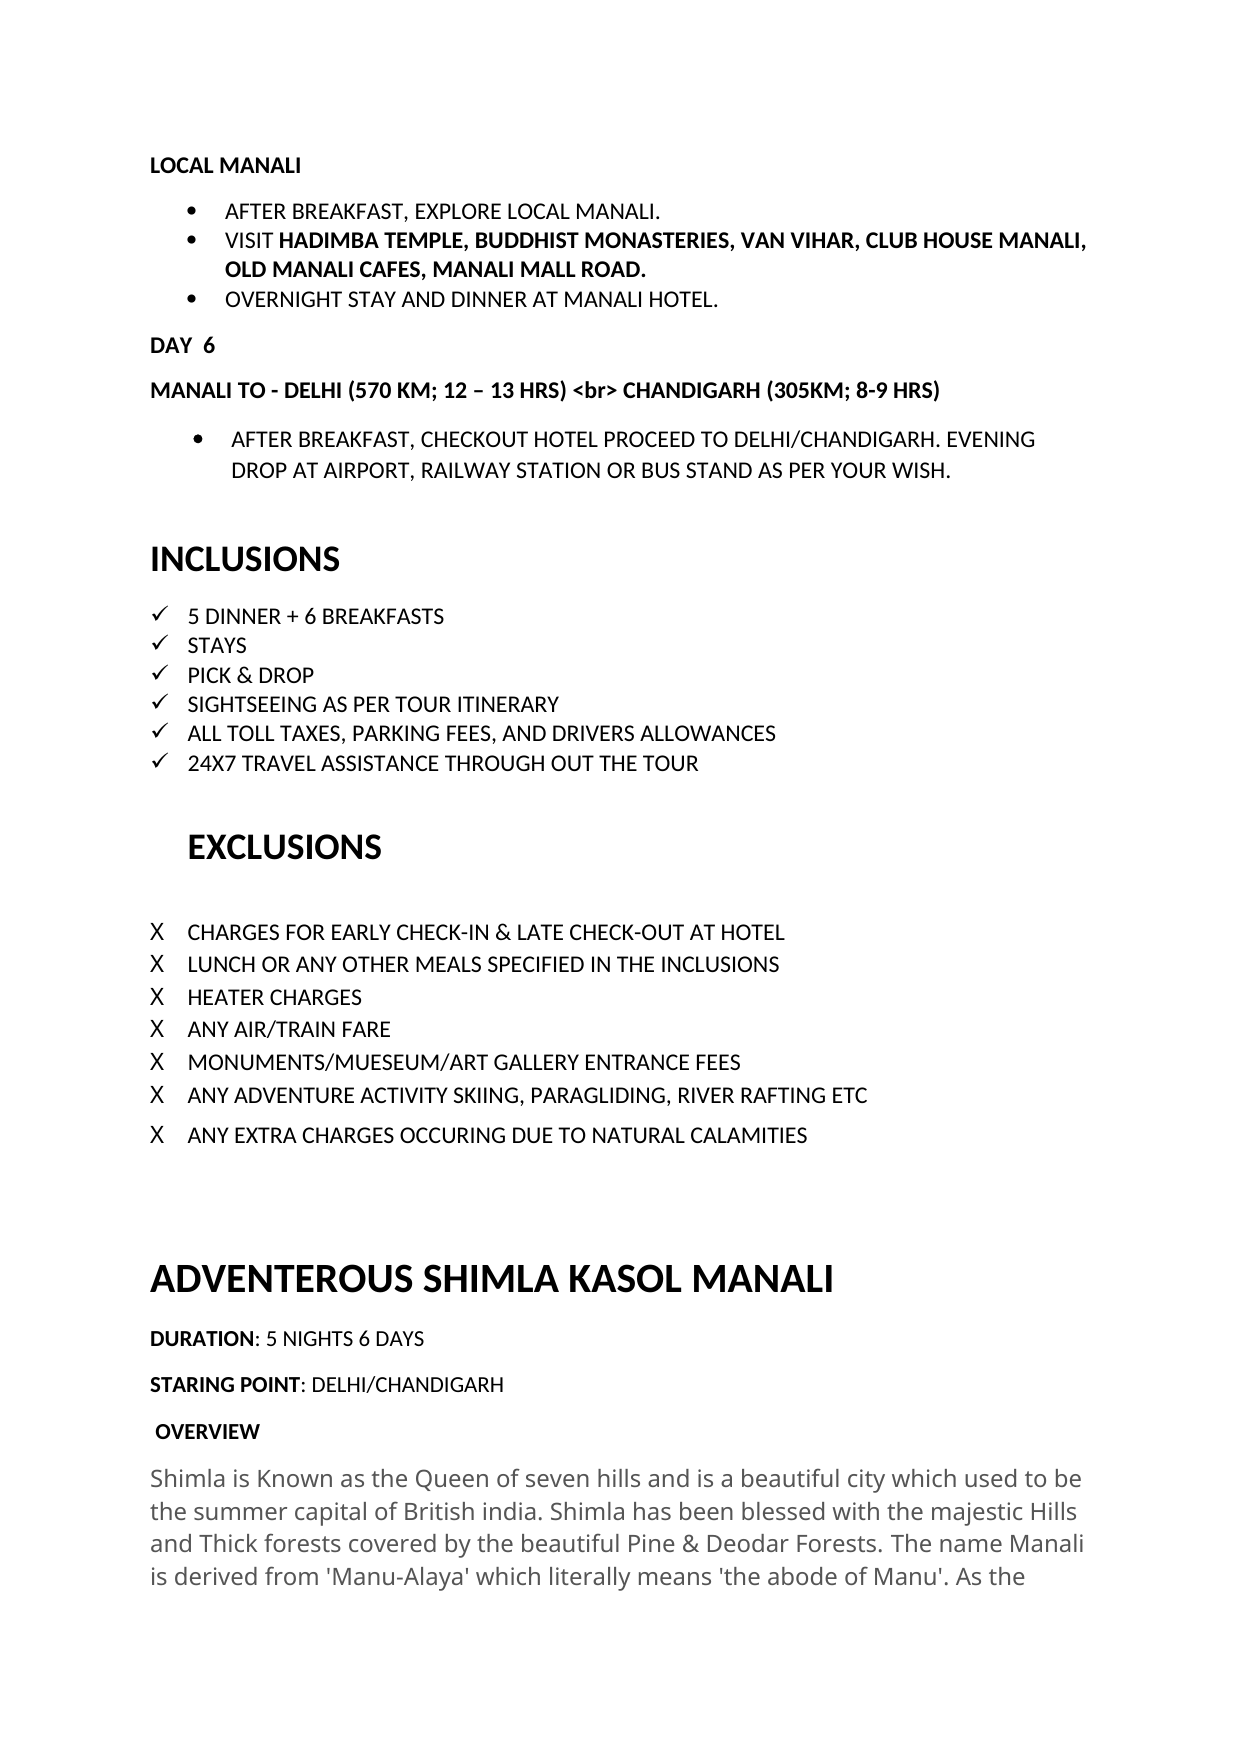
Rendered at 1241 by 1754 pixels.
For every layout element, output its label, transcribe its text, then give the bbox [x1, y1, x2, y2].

list 5 DINNER + 6 BREAKFASTS [150, 601, 1090, 631]
list ANY AIR/TRAIN FARE [150, 1012, 1090, 1045]
list AFTER BREAKFAST, CHECKOUT HOTEL PROCEED TO DELHI/CHANDIGARH. EVENING DROP AT AIRPORT, RAILWAY STATION OR BUS STAND AS PER YOUR WISH. [194, 424, 1090, 485]
list VISIT HADIMBA TEMPLE, BUDDHIST MONASTERIES, VAN VIHAR, CLUB HOUSE MANALI, OLD MANALI CAFES, MANALI MALL ROAD. [187, 225, 1090, 284]
list ANY ADVENTURE ACTIVITY SKIING, PARAGLIDING, RIVER RAFTING ETC [150, 1077, 1090, 1110]
text MANALI TO - DELHI (570 KM; 12 – 13 HRS) <br> CHANDIGARH (305KM; 8-9 HRS) [150, 376, 1090, 405]
list MONUMENTS/MUESEUM/ART GALLERY ENTRANCE FEES [150, 1045, 1090, 1077]
list HEATER CHARGES [150, 980, 1090, 1012]
list EXCLUSIONS [187, 823, 1090, 869]
list ANY EXTRA CHARGES OCCURING DUE TO NATURAL CALAMITIES [150, 1118, 1090, 1151]
text STARING POINT: DELHI/CHANDIGARH [150, 1371, 1090, 1398]
text ADVENTEROUS SHIMLA KASOL MANALI [150, 1252, 1090, 1303]
text INCLUSIONS [150, 535, 1090, 581]
text DURATION: 5 NIGHTS 6 DAYS [150, 1324, 1090, 1352]
list PICK & DROP [150, 660, 1090, 689]
text DAY 6 [150, 330, 1090, 359]
list 24X7 TRAVEL ASSISTANCE THROUGH OUT THE TOUR [150, 748, 1090, 777]
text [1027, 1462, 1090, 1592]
list AFTER BREAKFAST, EXPLORE LOCAL MANALI. [187, 196, 1090, 225]
list OVERNIGHT STAY AND DINNER AT MANALI HOTEL. [187, 284, 1090, 313]
list LUNCH OR ANY OTHER MEALS SPECIFIED IN THE INCLUSIONS [150, 947, 1090, 980]
list CHARGES FOR EARLY CHECK-IN & LATE CHECK-OUT AT HOTEL [150, 914, 1090, 947]
list ALL TOLL TAXES, PARKING FEES, AND DRIVERS ALLOWANCES [150, 718, 1090, 748]
text LOCAL MANALI [150, 150, 1090, 179]
list STAYS [150, 631, 1090, 660]
list SIGHTSEEING AS PER TOUR ITINERARY [150, 689, 1090, 718]
text OVERVIEW [150, 1417, 1090, 1445]
